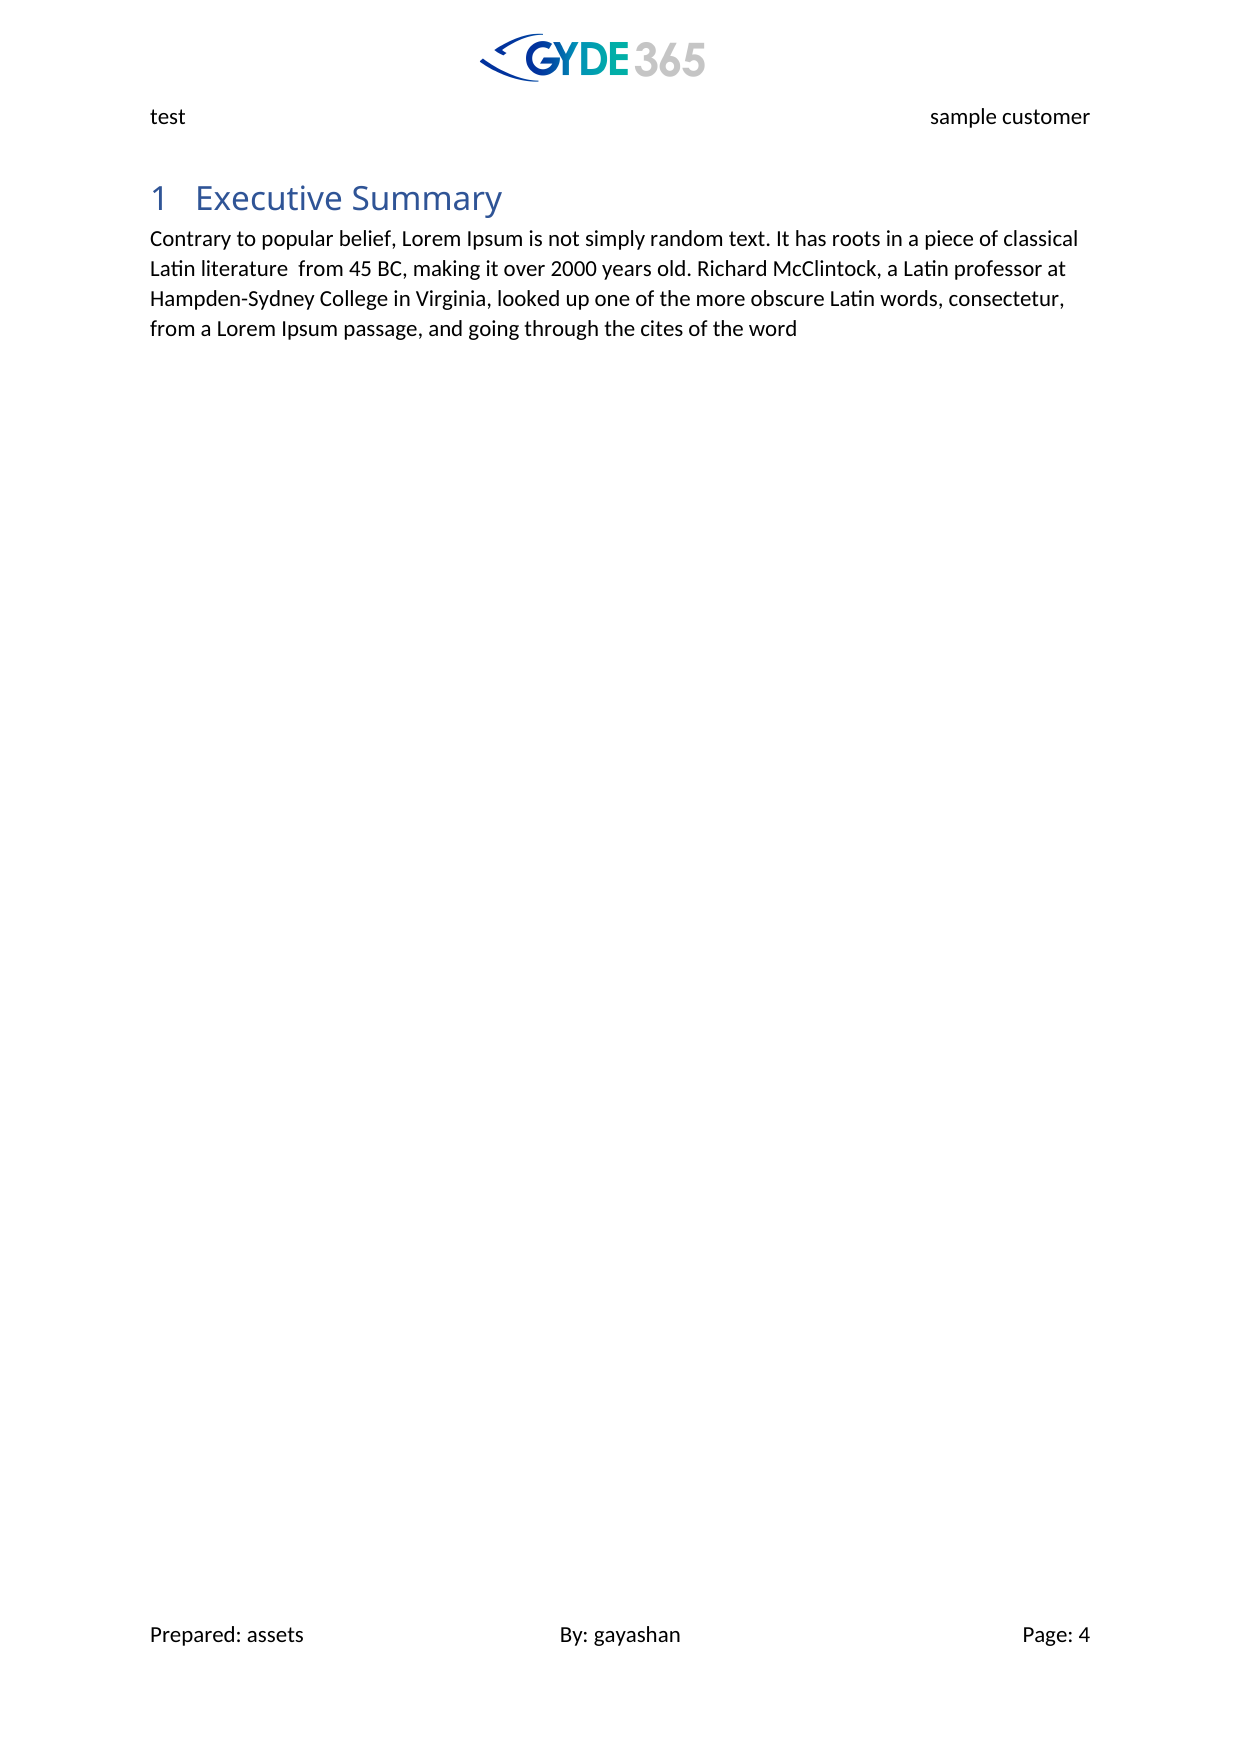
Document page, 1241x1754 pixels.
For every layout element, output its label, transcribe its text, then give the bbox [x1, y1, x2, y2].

text Contrary to popular belief, Lorem Ipsum is not simply random text. It has roots in a piece of classical Latin literature from 45 BC, making it over 2000 years old. Richard McClintock, a Latin professor at Hampden-Sydney College in Virginia, looked up one of the more obscure Latin words, consectetur, from a Lorem Ipsum passage, and going through the cites of the word [150, 224, 1090, 343]
subtitle Executive Summary [150, 175, 1090, 220]
picture [479, 33, 706, 83]
